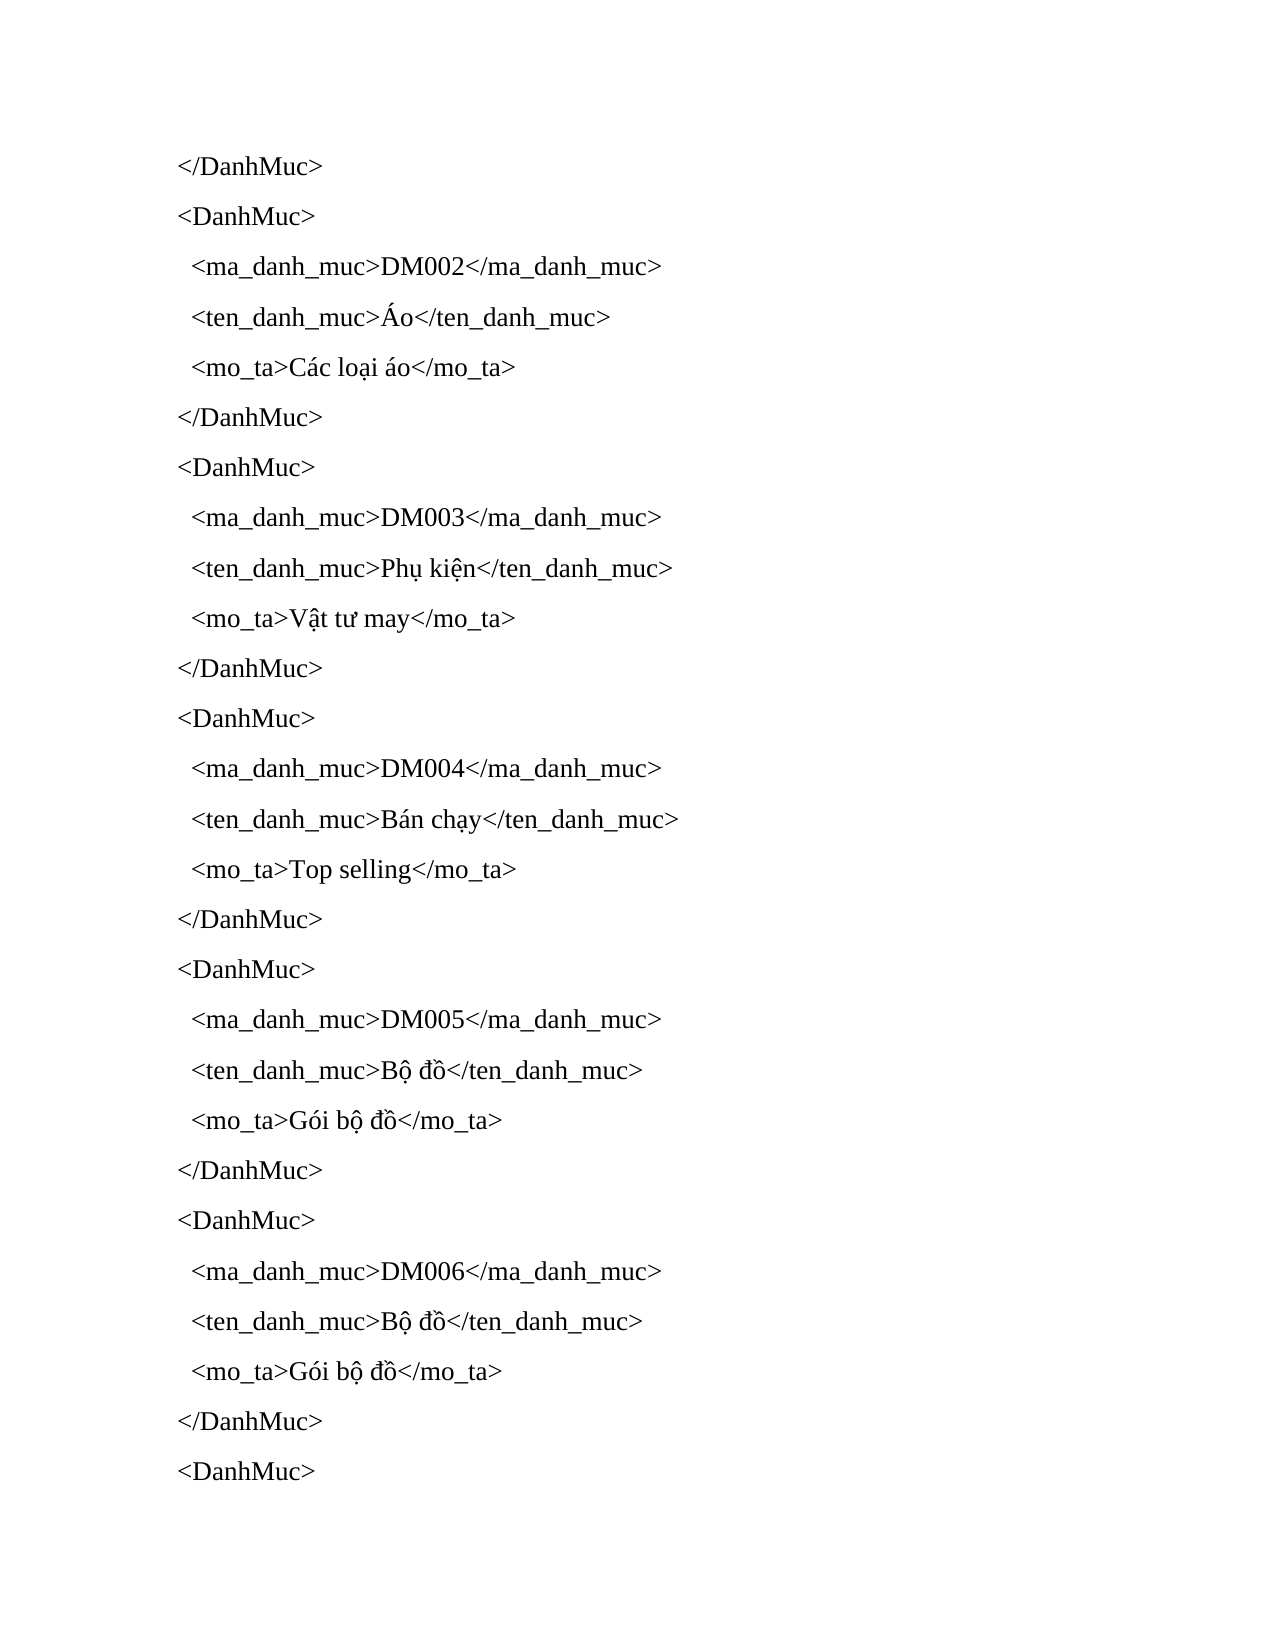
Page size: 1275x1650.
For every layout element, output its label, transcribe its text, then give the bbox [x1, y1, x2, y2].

text <DanhMuc> [150, 200, 1125, 231]
text <ma_danh_muc>DM005</ma_danh_muc> [150, 1003, 1125, 1035]
text <mo_ta>Vật tư may</mo_ta> [150, 602, 1125, 633]
text <DanhMuc> [150, 953, 1125, 984]
text <ma_danh_muc>DM003</ma_danh_muc> [150, 501, 1125, 533]
text <DanhMuc> [150, 1204, 1125, 1236]
text <ten_danh_muc>Áo</ten_danh_muc> [150, 301, 1125, 332]
text </DanhMuc> [150, 401, 1125, 432]
text <mo_ta>Gói bộ đồ</mo_ta> [150, 1355, 1125, 1386]
text <ma_danh_muc>DM004</ma_danh_muc> [150, 752, 1125, 784]
text <ten_danh_muc>Bộ đồ</ten_danh_muc> [150, 1054, 1125, 1085]
text <ten_danh_muc>Phụ kiện</ten_danh_muc> [150, 552, 1125, 583]
text </DanhMuc> [150, 903, 1125, 934]
text <ma_danh_muc>DM002</ma_danh_muc> [150, 250, 1125, 282]
text <mo_ta>Gói bộ đồ</mo_ta> [150, 1104, 1125, 1135]
text <DanhMuc> [150, 451, 1125, 482]
text </DanhMuc> [150, 1154, 1125, 1185]
text <DanhMuc> [150, 1455, 1125, 1487]
text <mo_ta>Top selling</mo_ta> [150, 853, 1125, 884]
text <DanhMuc> [150, 702, 1125, 733]
text <ten_danh_muc>Bộ đồ</ten_danh_muc> [150, 1305, 1125, 1336]
text </DanhMuc> [150, 652, 1125, 683]
text <mo_ta>Các loại áo</mo_ta> [150, 351, 1125, 382]
text <ten_danh_muc>Bán chạy</ten_danh_muc> [150, 803, 1125, 834]
text </DanhMuc> [150, 150, 1125, 181]
text </DanhMuc> [150, 1405, 1125, 1436]
text <ma_danh_muc>DM006</ma_danh_muc> [150, 1254, 1125, 1286]
